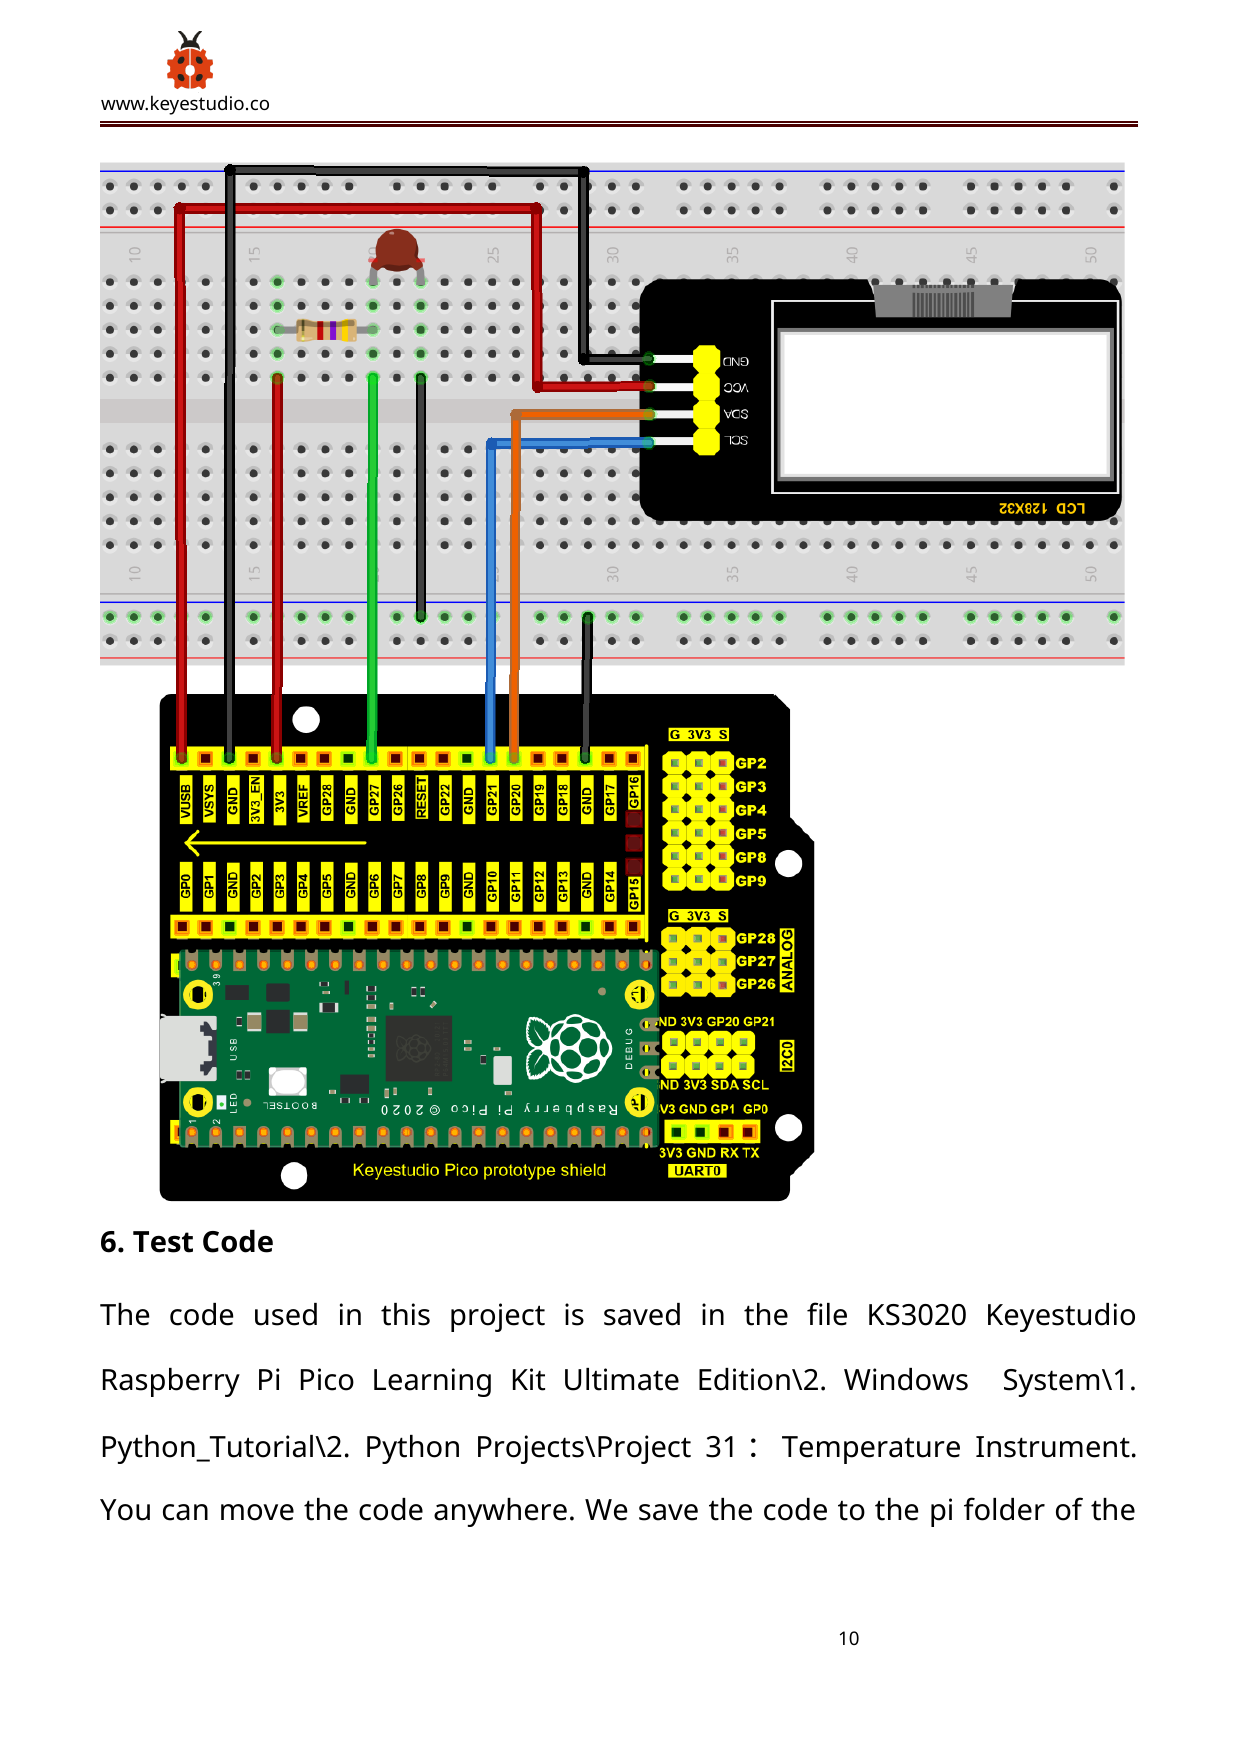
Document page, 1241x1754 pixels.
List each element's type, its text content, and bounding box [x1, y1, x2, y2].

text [100, 1282, 1138, 1542]
picture [100, 162, 1125, 1202]
picture [155, 31, 231, 93]
list Test Code [100, 1209, 1138, 1274]
